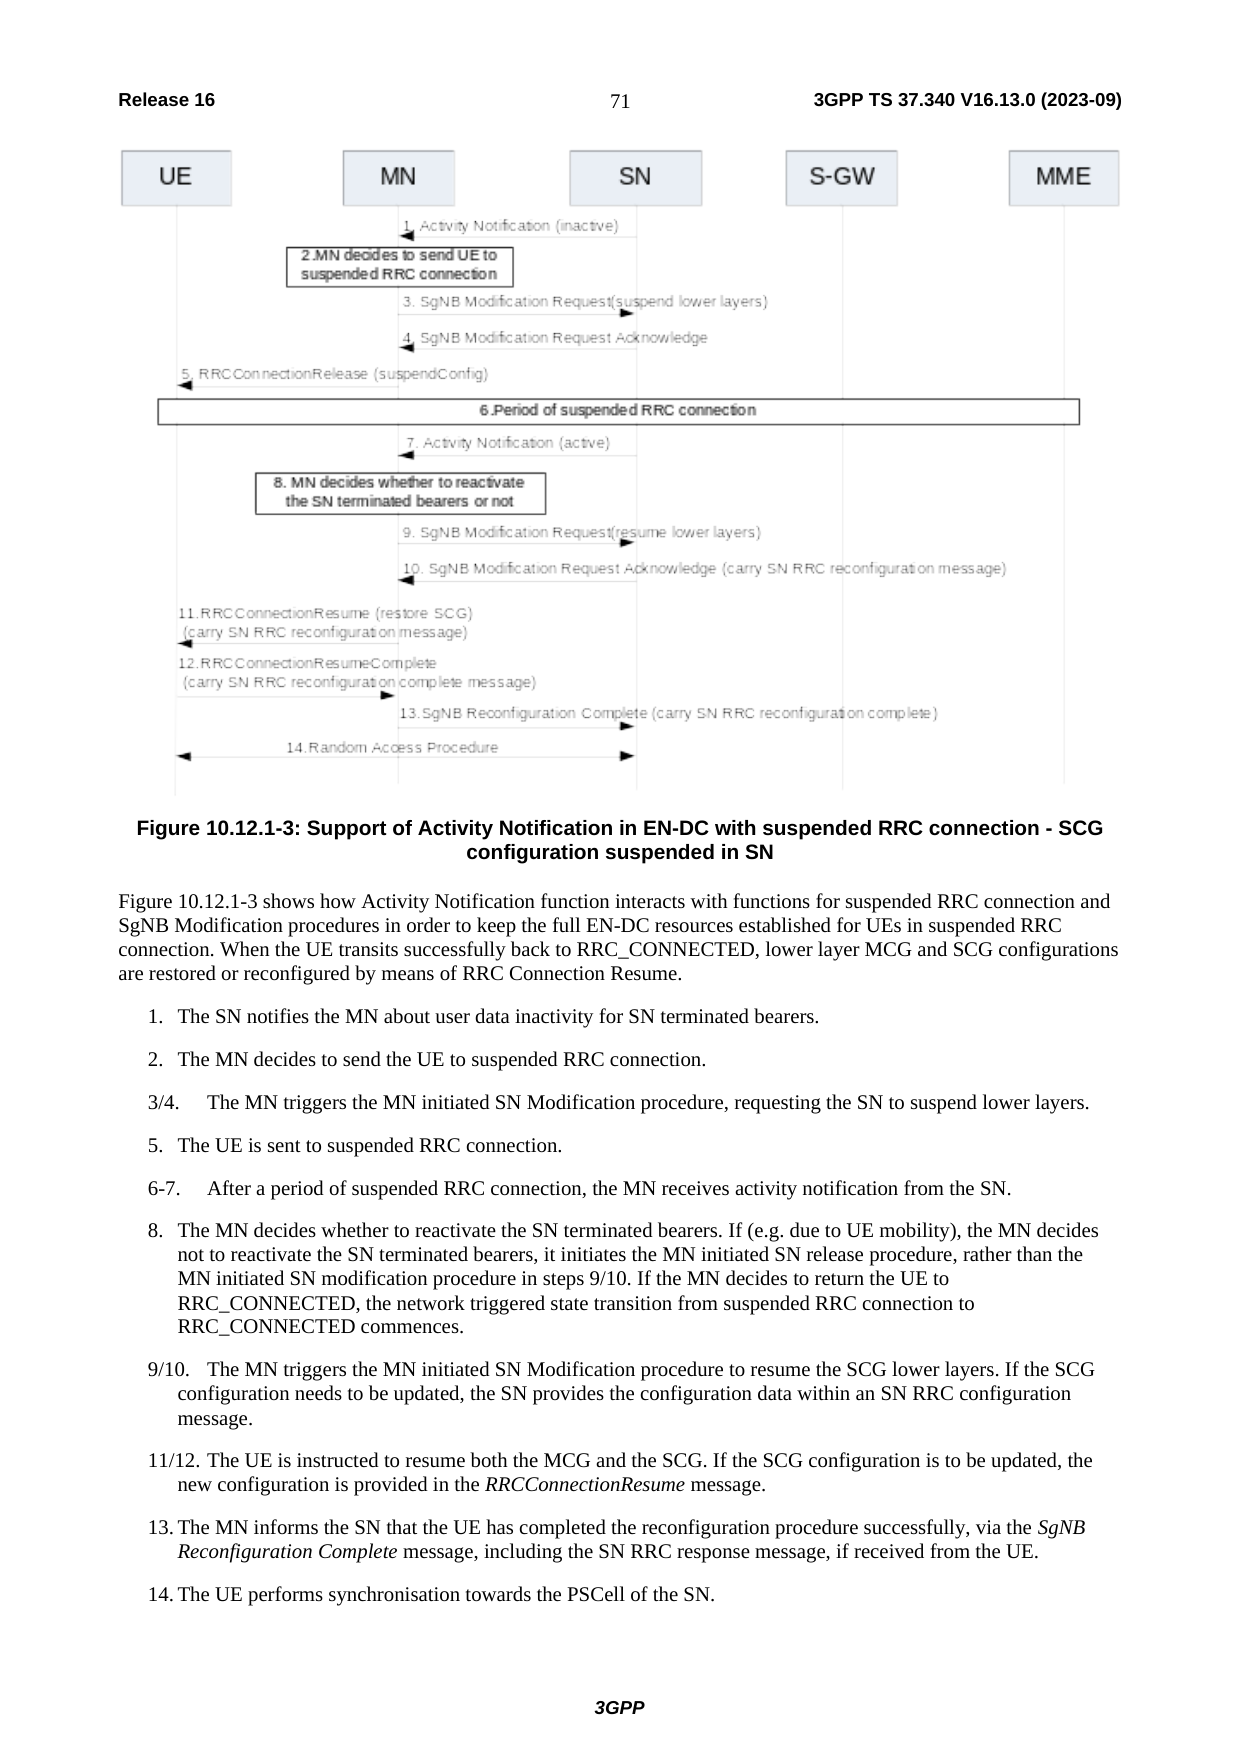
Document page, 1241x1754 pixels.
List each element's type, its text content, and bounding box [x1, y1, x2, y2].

text 14. The UE performs synchronisation towards the PSCell of the SN. [148, 1582, 1122, 1606]
text Figure 10.12.1-3: Support of Activity Notification in EN-DC with suspended RRC connection - SCG configuration suspended in SN [118, 816, 1122, 864]
text Figure 10.12.1-3 shows how Activity Notification function interacts with functions for suspended RRC connection and SgNB Modification procedures in order to keep the full EN-DC resources established for UEs in suspended RRC connection. When the UE transits successfully back to RRC_CONNECTED, lower layer MCG and SCG configurations are restored or reconfigured by means of RRC Connection Resume. [118, 889, 1122, 985]
text 3/4. The MN triggers the MN initiated SN Modification procedure, requesting the SN to suspend lower layers. [148, 1090, 1122, 1114]
text 13. The MN informs the SN that the UE has completed the reconfiguration procedure successfully, via the SgNB Reconfiguration Complete message, including the SN RRC response message, if received from the UE. [148, 1515, 1122, 1563]
text 5. The UE is sent to suspended RRC connection. [148, 1133, 1122, 1157]
text 2. The MN decides to send the UE to suspended RRC connection. [148, 1047, 1122, 1071]
text 11/12. The UE is instructed to resume both the MCG and the SCG. If the SCG configuration is to be updated, the new configuration is provided in the RRCConnectionResume message. [148, 1448, 1122, 1496]
text 9/10. The MN triggers the MN initiated SN Modification procedure to resume the SCG lower layers. If the SCG configuration needs to be updated, the SN provides the configuration data within an SN RRC configuration message. [148, 1357, 1122, 1429]
text 6-7. After a period of suspended RRC connection, the MN receives activity notification from the SN. [148, 1175, 1122, 1199]
text 1. The SN notifies the MN about user data inactivity for SN terminated bearers. [148, 1004, 1122, 1028]
text 8. The MN decides whether to reactivate the SN terminated bearers. If (e.g. due to UE mobility), the MN decides not to reactivate the SN terminated bearers, it initiates the MN initiated SN release procedure, rather than the MN initiated SN modification procedure in steps 9/10. If the MN decides to return the UE to RRC_CONNECTED, the network triggered state transition from suspended RRC connection to RRC_CONNECTED commences. [148, 1218, 1122, 1338]
